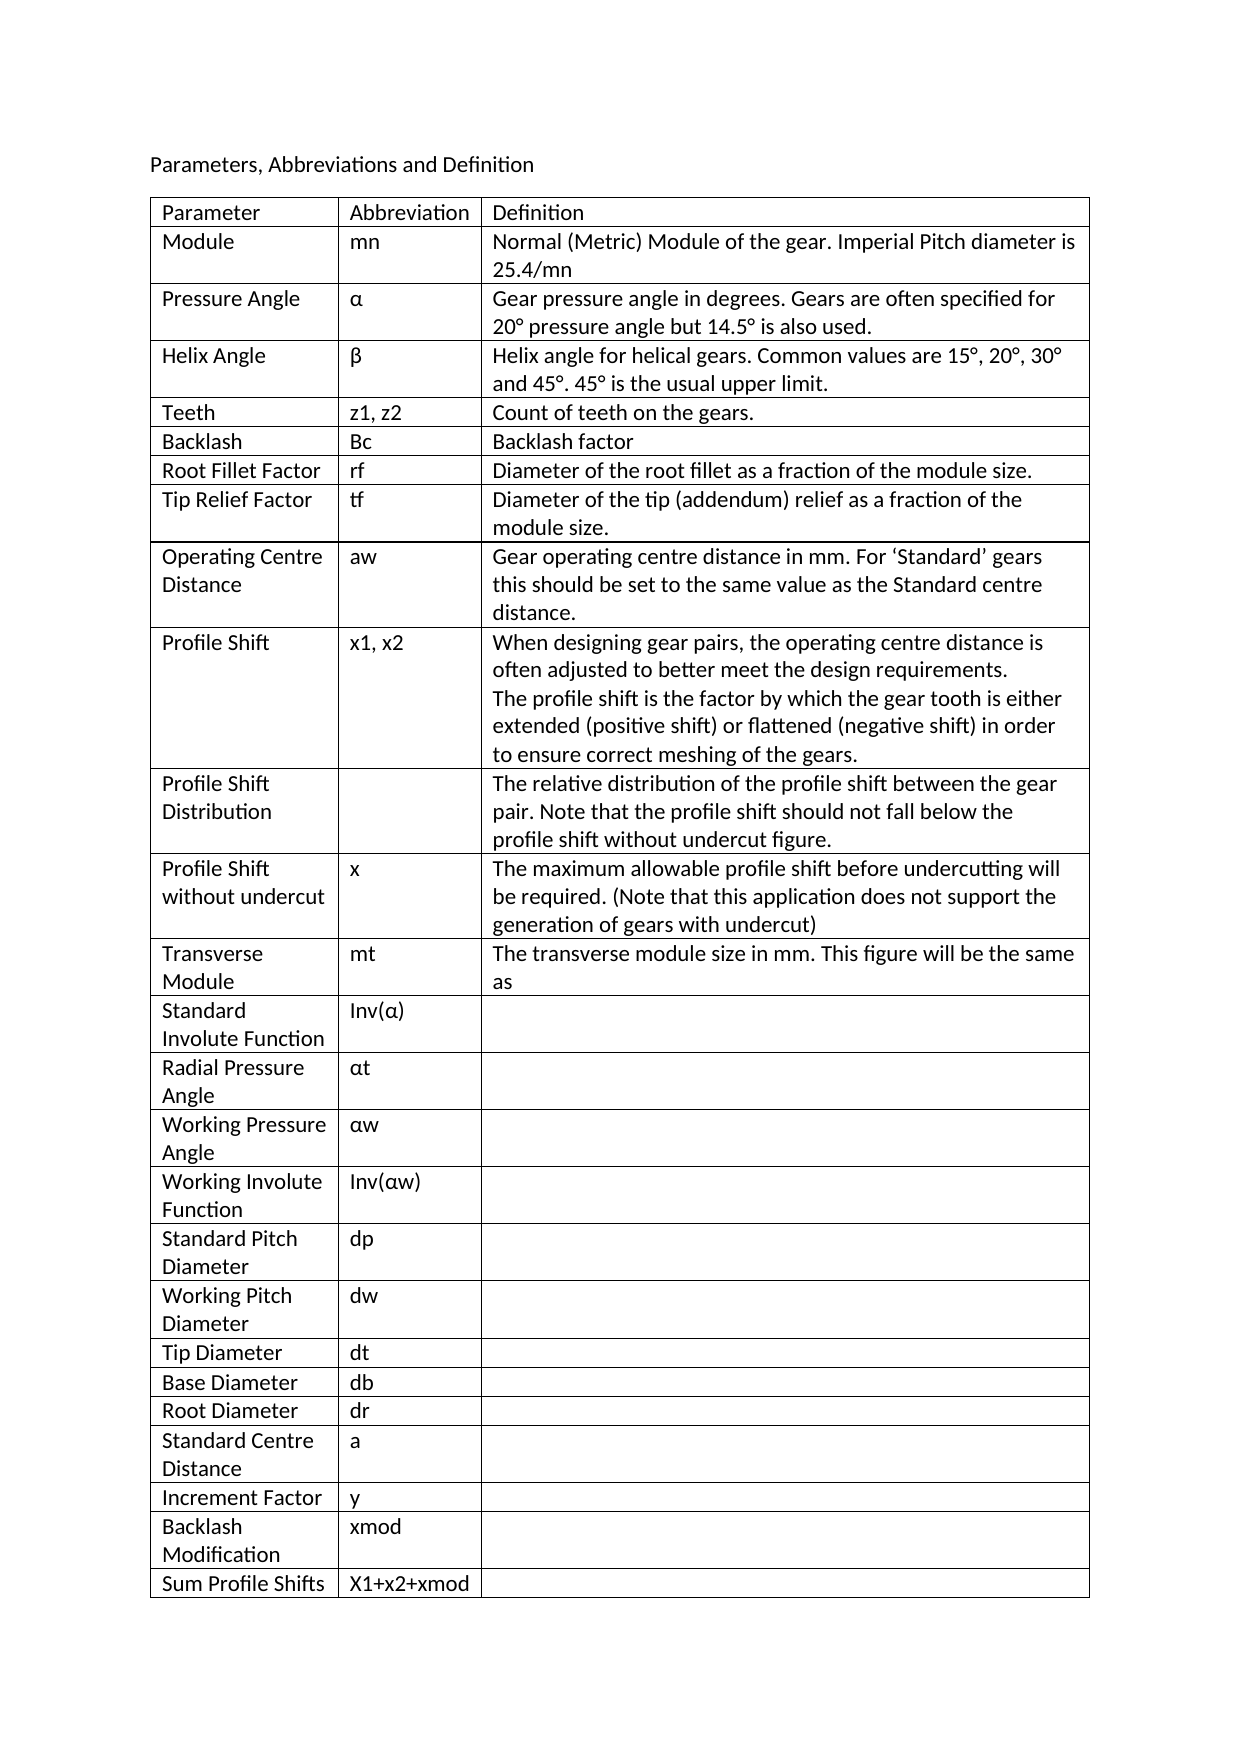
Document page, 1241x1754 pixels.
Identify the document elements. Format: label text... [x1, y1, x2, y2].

table_cell [482, 1368, 1089, 1396]
table_cell Sum Profile Shifts [151, 1569, 338, 1597]
table_cell Helix Angle [151, 341, 338, 397]
table_cell Standard Pitch Diameter [151, 1224, 338, 1280]
table_cell xmod [339, 1512, 481, 1568]
table_cell dp [339, 1224, 481, 1280]
table_cell Bc [339, 427, 481, 455]
table_cell Radial Pressure Angle [151, 1053, 338, 1109]
table_cell Root Fillet Factor [151, 456, 338, 484]
table_cell Operating Centre Distance [151, 543, 338, 627]
table_cell Pressure Angle [151, 284, 338, 340]
table_cell α [339, 284, 481, 340]
table_cell db [339, 1368, 481, 1396]
table_cell Standard Involute Function [151, 996, 338, 1052]
table_cell [339, 769, 481, 853]
table_cell mn [339, 227, 481, 283]
table_cell [482, 1110, 1089, 1166]
table_cell x1, x2 [339, 628, 481, 768]
table_cell [482, 1397, 1089, 1425]
table_cell rf [339, 456, 481, 484]
table_cell [482, 1281, 1089, 1337]
table_cell Diameter of the root fillet as a fraction of the module size. [482, 456, 1089, 484]
table_cell Normal (Metric) Module of the gear. Imperial Pitch diameter is 25.4/mn [482, 227, 1089, 283]
table_cell Diameter of the tip (addendum) relief as a fraction of the module size. [482, 485, 1089, 541]
table_cell Working Pitch Diameter [151, 1281, 338, 1337]
table_cell Module [151, 227, 338, 283]
table_cell Standard Centre Distance [151, 1426, 338, 1482]
table_cell x [339, 854, 481, 938]
table_cell Teeth [151, 398, 338, 426]
table_cell aw [339, 543, 481, 627]
table_cell a [339, 1426, 481, 1482]
table_cell dt [339, 1339, 481, 1367]
table_cell Gear pressure angle in degrees. Gears are often specified for 20° pressure angle but 14.5° is also used. [482, 284, 1089, 340]
table_cell [482, 1167, 1089, 1223]
table_cell Base Diameter [151, 1368, 338, 1396]
table_cell Tip Diameter [151, 1339, 338, 1367]
table_cell [482, 1224, 1089, 1280]
table_cell The transverse module size in mm. This figure will be the same as [482, 939, 1089, 995]
table_cell The relative distribution of the profile shift between the gear pair. Note that the profile shift should not fall below the profile shift without undercut figure. [482, 769, 1089, 853]
table_cell dr [339, 1397, 481, 1425]
table_cell Tip Relief Factor [151, 485, 338, 541]
table_cell Count of teeth on the gears. [482, 398, 1089, 426]
table_cell Inv(α) [339, 996, 481, 1052]
table_cell Backlash factor [482, 427, 1089, 455]
table_cell Profile Shift [151, 628, 338, 768]
table_cell mt [339, 939, 481, 995]
table_cell [482, 996, 1089, 1052]
table_cell β [339, 341, 481, 397]
table_header Definition [482, 198, 1089, 226]
table_header Parameter [151, 198, 338, 226]
table_cell Helix angle for helical gears. Common values are 15°, 20°, 30° and 45°. 45° is the usual upper limit. [482, 341, 1089, 397]
table_cell tf [339, 485, 481, 541]
table_cell αw [339, 1110, 481, 1166]
table_cell z1, z2 [339, 398, 481, 426]
table_cell [482, 1569, 1089, 1597]
table_cell When designing gear pairs, the operating centre distance is often adjusted to better meet the design requirements. The profile shift is the factor by which the gear tooth is either extended (positive shift) or flattened (negative shift) in order to ensure correct meshing of the gears. [482, 628, 1089, 768]
table_cell The maximum allowable profile shift before undercutting will be required. (Note that this application does not support the generation of gears with undercut) [482, 854, 1089, 938]
table_cell Backlash Modification [151, 1512, 338, 1568]
table_cell y [339, 1483, 481, 1511]
table_cell Backlash [151, 427, 338, 455]
table_cell Root Diameter [151, 1397, 338, 1425]
table_cell [482, 1483, 1089, 1511]
table_cell Profile Shift without undercut [151, 854, 338, 938]
table_header Abbreviation [339, 198, 481, 226]
table_cell Increment Factor [151, 1483, 338, 1511]
table_cell [482, 1053, 1089, 1109]
table_cell [482, 1339, 1089, 1367]
table_cell Gear operating centre distance in mm. For ‘Standard’ gears this should be set to the same value as the Standard centre distance. [482, 543, 1089, 627]
table_cell Transverse Module [151, 939, 338, 995]
table_cell dw [339, 1281, 481, 1337]
table_cell X1+x2+xmod [339, 1569, 481, 1597]
table_cell Inv(αw) [339, 1167, 481, 1223]
table_cell [482, 1512, 1089, 1568]
text Parameters, Abbreviations and Definition [150, 150, 1090, 178]
table_cell Profile Shift Distribution [151, 769, 338, 853]
table_cell Working Involute Function [151, 1167, 338, 1223]
table_cell Working Pressure Angle [151, 1110, 338, 1166]
table_cell [482, 1426, 1089, 1482]
table_cell αt [339, 1053, 481, 1109]
